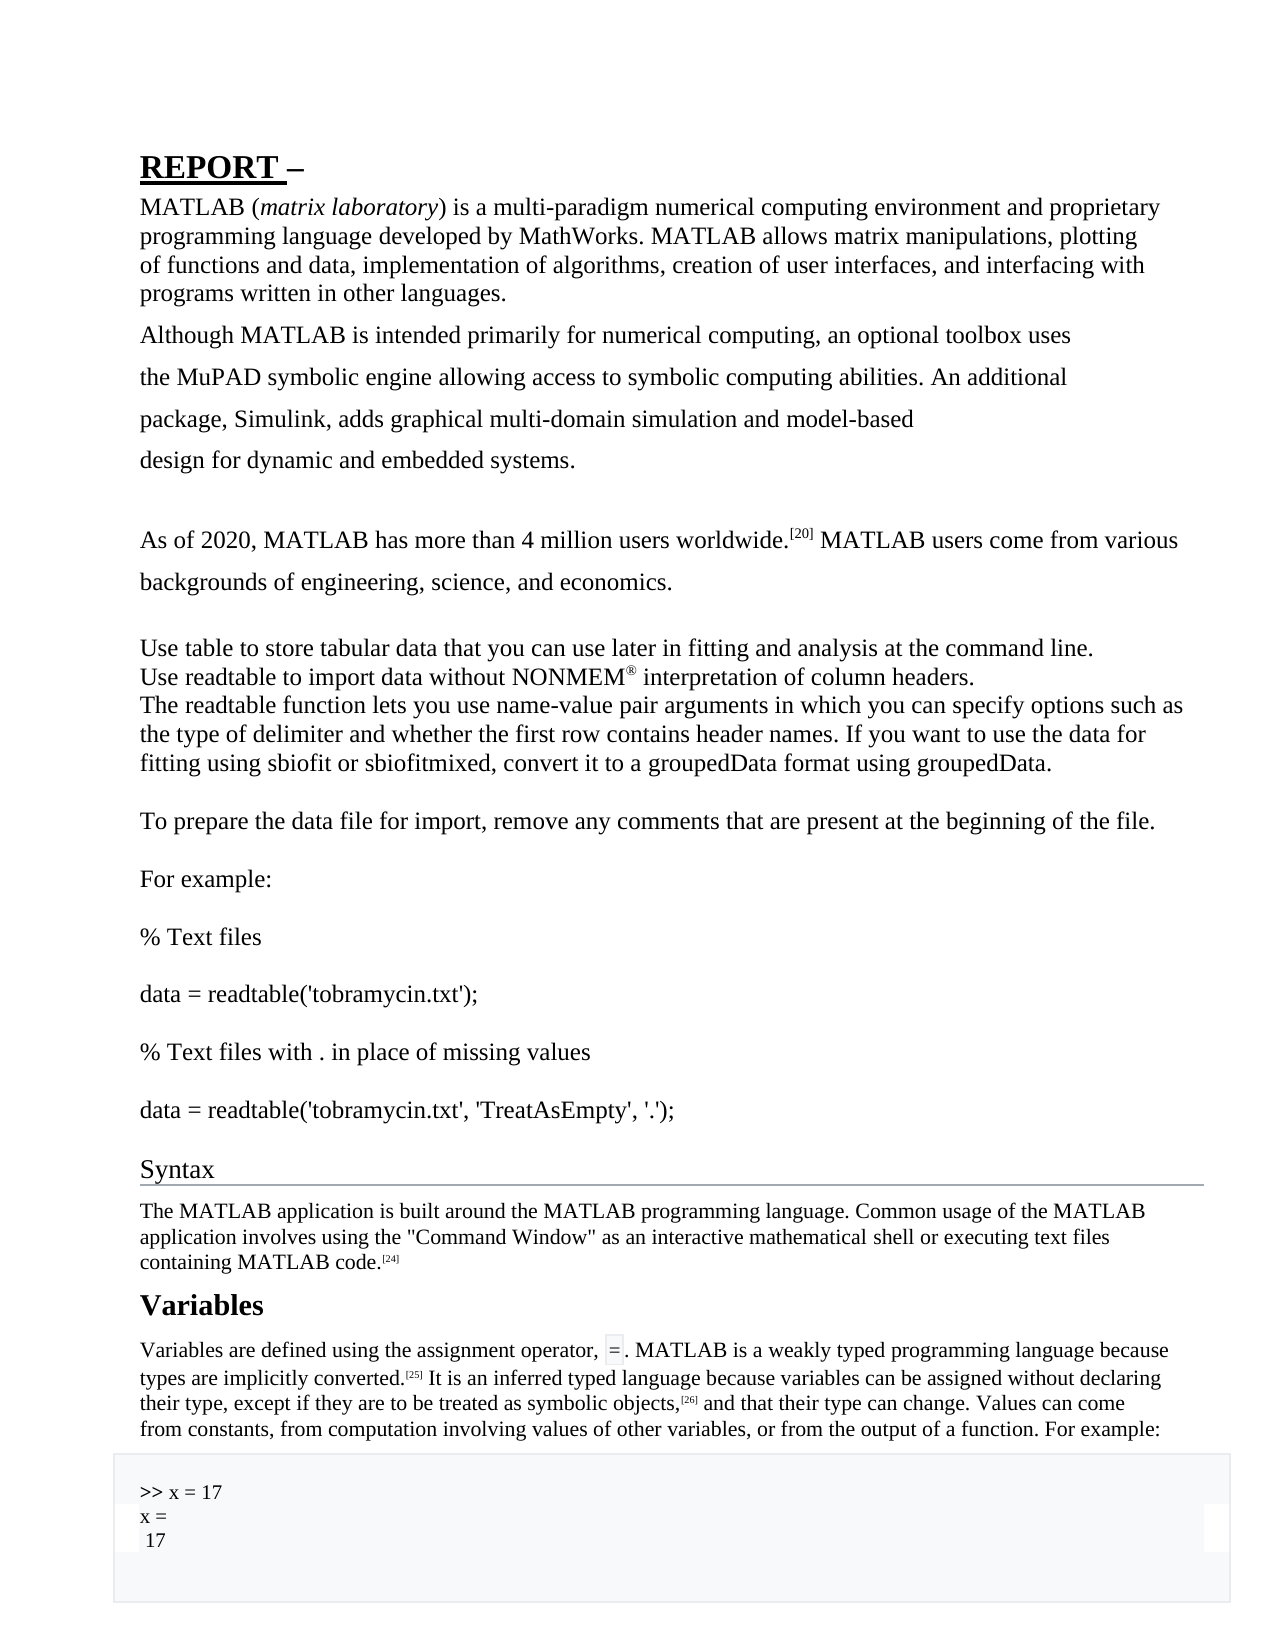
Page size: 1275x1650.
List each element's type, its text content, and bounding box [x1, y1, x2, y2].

text REPORT – [139, 148, 1204, 186]
text % Text files with . in place of missing values [139, 1037, 1204, 1066]
text The MATLAB application is built around the MATLAB programming language. Common usage of the MATLAB application involves using the "Command Window" as an interactive mathematical shell or executing text files containing MATLAB code.[24] [139, 1198, 1204, 1274]
text Use table to store tabular data that you can use later in fitting and analysis at the command line. Use readtable to import data without NONMEM® interpretation of column headers. The readtable function lets you use name-value pair arguments in which you can specify options such as the type of delimiter and whether the first row contains header names. If you want to use the data for fitting using sbiofit or sbiofitmixed, convert it to a groupedData format using groupedData. [139, 633, 1204, 777]
text data = readtable('tobramycin.txt'); [139, 979, 1204, 1008]
text Although MATLAB is intended primarily for numerical computing, an optional toolbox uses the MuPAD symbolic engine allowing access to symbolic computing abilities. An additional package, Simulink, adds graphical multi-domain simulation and model-based design for dynamic and embedded systems. [139, 307, 1204, 474]
subtitle Variables [139, 1287, 1204, 1321]
text To prepare the data file for import, remove any comments that are present at the beginning of the file. [139, 806, 1204, 834]
text Variables are defined using the assignment operator, =. MATLAB is a weakly typed programming language because types are implicitly converted.[25] It is an inferred typed language because variables can be assigned without declaring their type, except if they are to be treated as symbolic objects,[26] and that their type can change. Values can come from constants, from computation involving values of other variables, or from the output of a function. For example: [139, 1334, 1204, 1441]
text % Text files [139, 922, 1204, 950]
text x = [139, 1504, 1204, 1526]
text >> x = 17 [115, 1455, 1229, 1504]
text MATLAB (matrix laboratory) is a multi-paradigm numerical computing environment and proprietary programming language developed by MathWorks. MATLAB allows matrix manipulations, plotting of functions and data, implementation of algorithms, creation of user interfaces, and interfacing with programs written in other languages. [139, 192, 1204, 307]
subtitle Syntax [139, 1153, 1204, 1186]
text As of 2020, MATLAB has more than 4 million users worldwide.[20] MATLAB users come from various backgrounds of engineering, science, and economics. [139, 512, 1204, 595]
text For example: [139, 864, 1204, 892]
text data = readtable('tobramycin.txt', 'TreatAsEmpty', '.'); [139, 1095, 1204, 1124]
